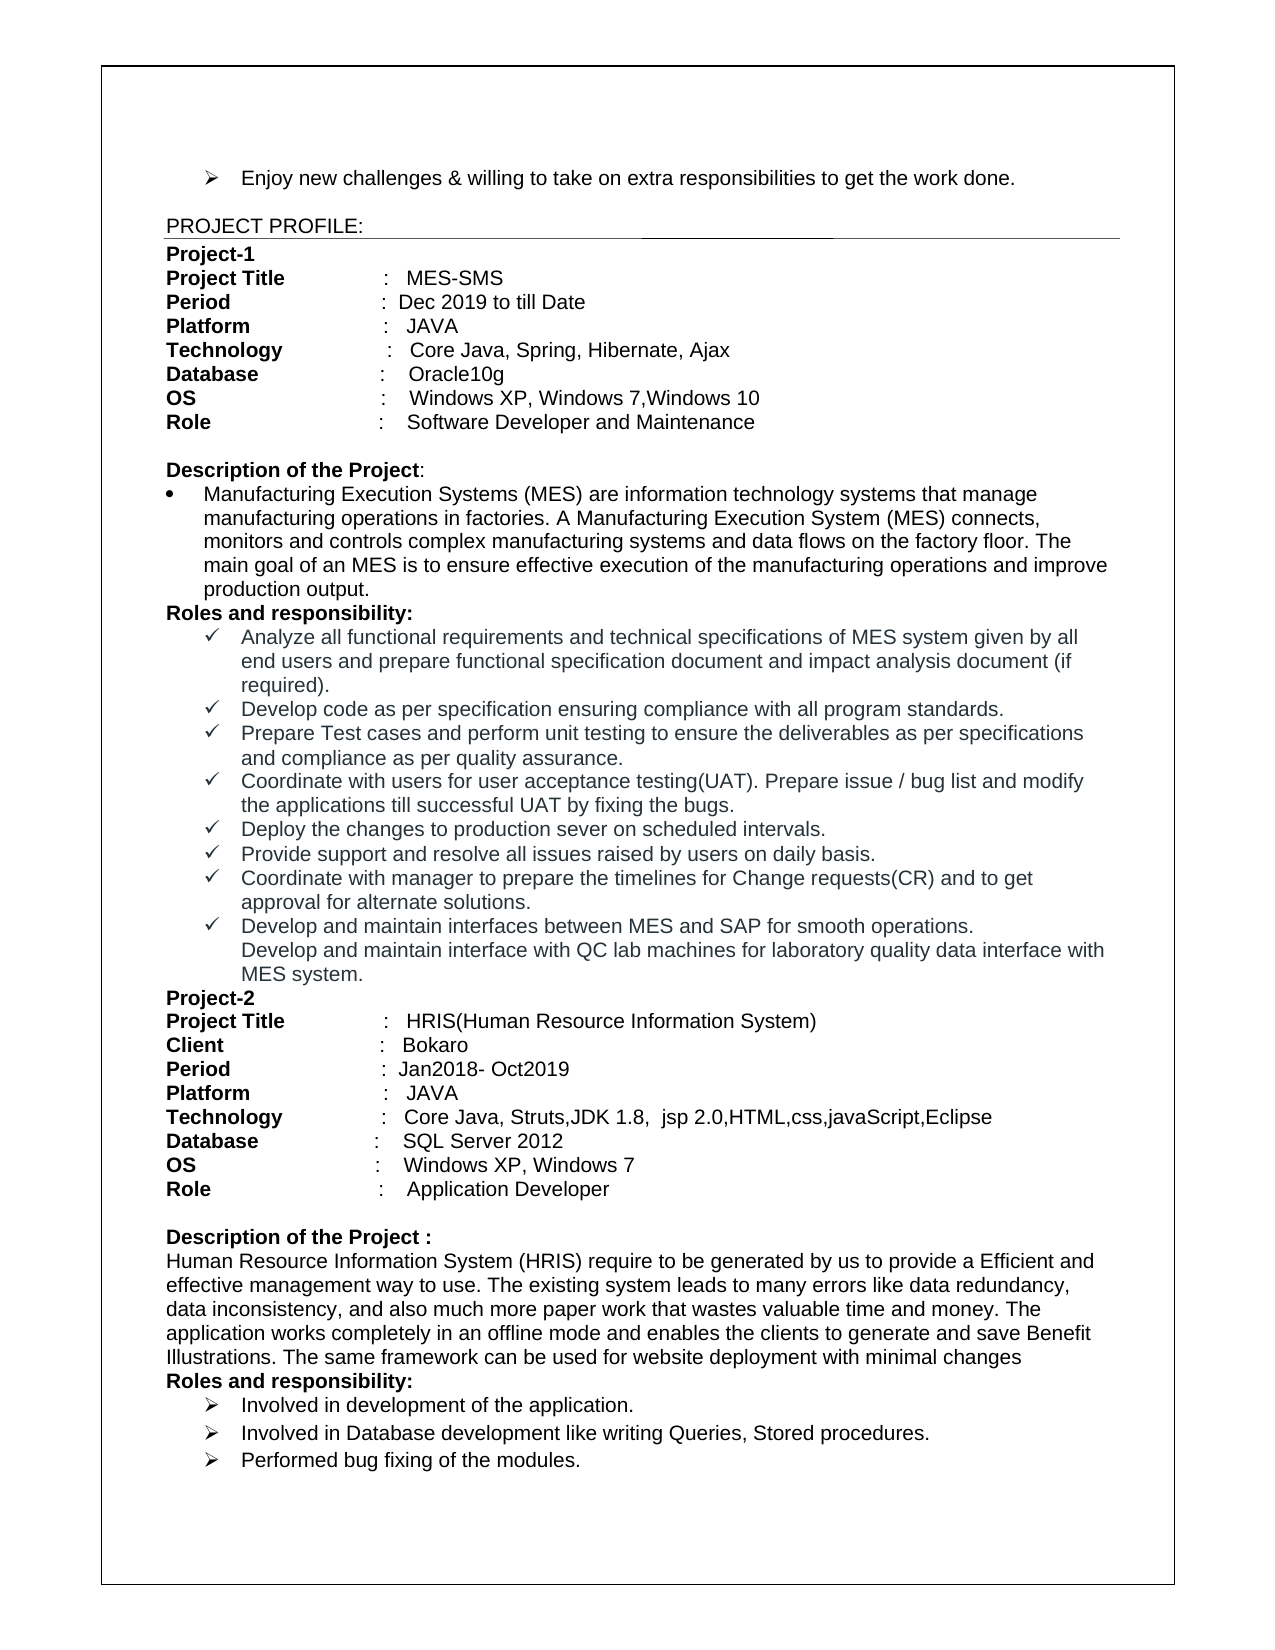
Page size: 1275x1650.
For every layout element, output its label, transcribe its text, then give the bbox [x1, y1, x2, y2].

list Performed bug fixing of the modules. [203, 1448, 1109, 1472]
list Manufacturing Execution Systems (MES) are information technology systems that manage [166, 481, 1109, 505]
list Period : Jan2018- Oct2019 [166, 1057, 1109, 1081]
text PROJECT PROFILE: [166, 214, 1109, 238]
list Develop and maintain interfaces between MES and SAP for smooth operations. [203, 913, 1109, 937]
text Develop and maintain interface with QC lab machines for laboratory quality data interface with MES system. [241, 937, 1109, 985]
list Coordinate with users for user acceptance testing(UAT). Prepare issue / bug list and modify the applications till successful UAT by fixing the bugs. [203, 769, 1109, 817]
list Project Title : HRIS(Human Resource Information System) [166, 1009, 1109, 1033]
list Involved in Database development like writing Queries, Stored procedures. [203, 1420, 1109, 1444]
list Description of the Project : [166, 1225, 1109, 1249]
list OS : Windows XP, Windows 7,Windows 10 [166, 386, 1109, 409]
list Role : Software Developer and Maintenance [166, 409, 1109, 433]
list Roles and responsibility: [166, 601, 1109, 625]
list Role : Application Developer [166, 1177, 1109, 1201]
list Period : Dec 2019 to till Date [166, 290, 1109, 314]
list Technology : Core Java, Struts,JDK 1.8, jsp 2.0,HTML,css,javaScript,Eclipse [166, 1105, 1109, 1129]
list Platform : JAVA [166, 1081, 1109, 1105]
list Develop code as per specification ensuring compliance with all program standards. [203, 697, 1109, 721]
list Coordinate with manager to prepare the timelines for Change requests(CR) and to get approval for alternate solutions. [203, 865, 1109, 913]
list Database : SQL Server 2012 [166, 1129, 1109, 1153]
list Human Resource Information System (HRIS) require to be generated by us to provide a Efficient and effective management way to use. The existing system leads to many errors like data redundancy, data inconsistency, and also much more paper work that wastes valuable time and money. The application works completely in an offline mode and enables the clients to generate and save Benefit Illustrations. The same framework can be used for website deployment with minimal changes [166, 1249, 1109, 1369]
list Client : Bokaro [166, 1033, 1109, 1057]
text manufacturing operations in factories. A Manufacturing Execution System (MES) connects, monitors and controls complex manufacturing systems and data flows on the factory floor. The main goal of an MES is to ensure effective execution of the manufacturing operations and improve production output. [203, 505, 1109, 601]
text Project-1 [166, 242, 1109, 266]
text Project-2 [166, 985, 1109, 1009]
list Technology : Core Java, Spring, Hibernate, Ajax [166, 338, 1109, 362]
list Deploy the changes to production sever on scheduled intervals. [203, 817, 1109, 841]
list OS : Windows XP, Windows 7 [166, 1153, 1109, 1177]
list Platform : JAVA [166, 314, 1109, 338]
list Enjoy new challenges & willing to take on extra responsibilities to get the work done. [203, 166, 1109, 190]
list Provide support and resolve all issues raised by users on daily basis. [203, 841, 1109, 865]
list Description of the Project: [166, 457, 1109, 481]
list Project Title : MES-SMS [166, 266, 1109, 290]
list Roles and responsibility: [166, 1369, 1109, 1393]
list Database : Oracle10g [166, 362, 1109, 386]
list Analyze all functional requirements and technical specifications of MES system given by all end users and prepare functional specification document and impact analysis document (if required). [203, 625, 1109, 697]
list Involved in development of the application. [203, 1393, 1109, 1417]
list Prepare Test cases and perform unit testing to ensure the deliverables as per specifications and compliance as per quality assurance. [203, 721, 1109, 769]
